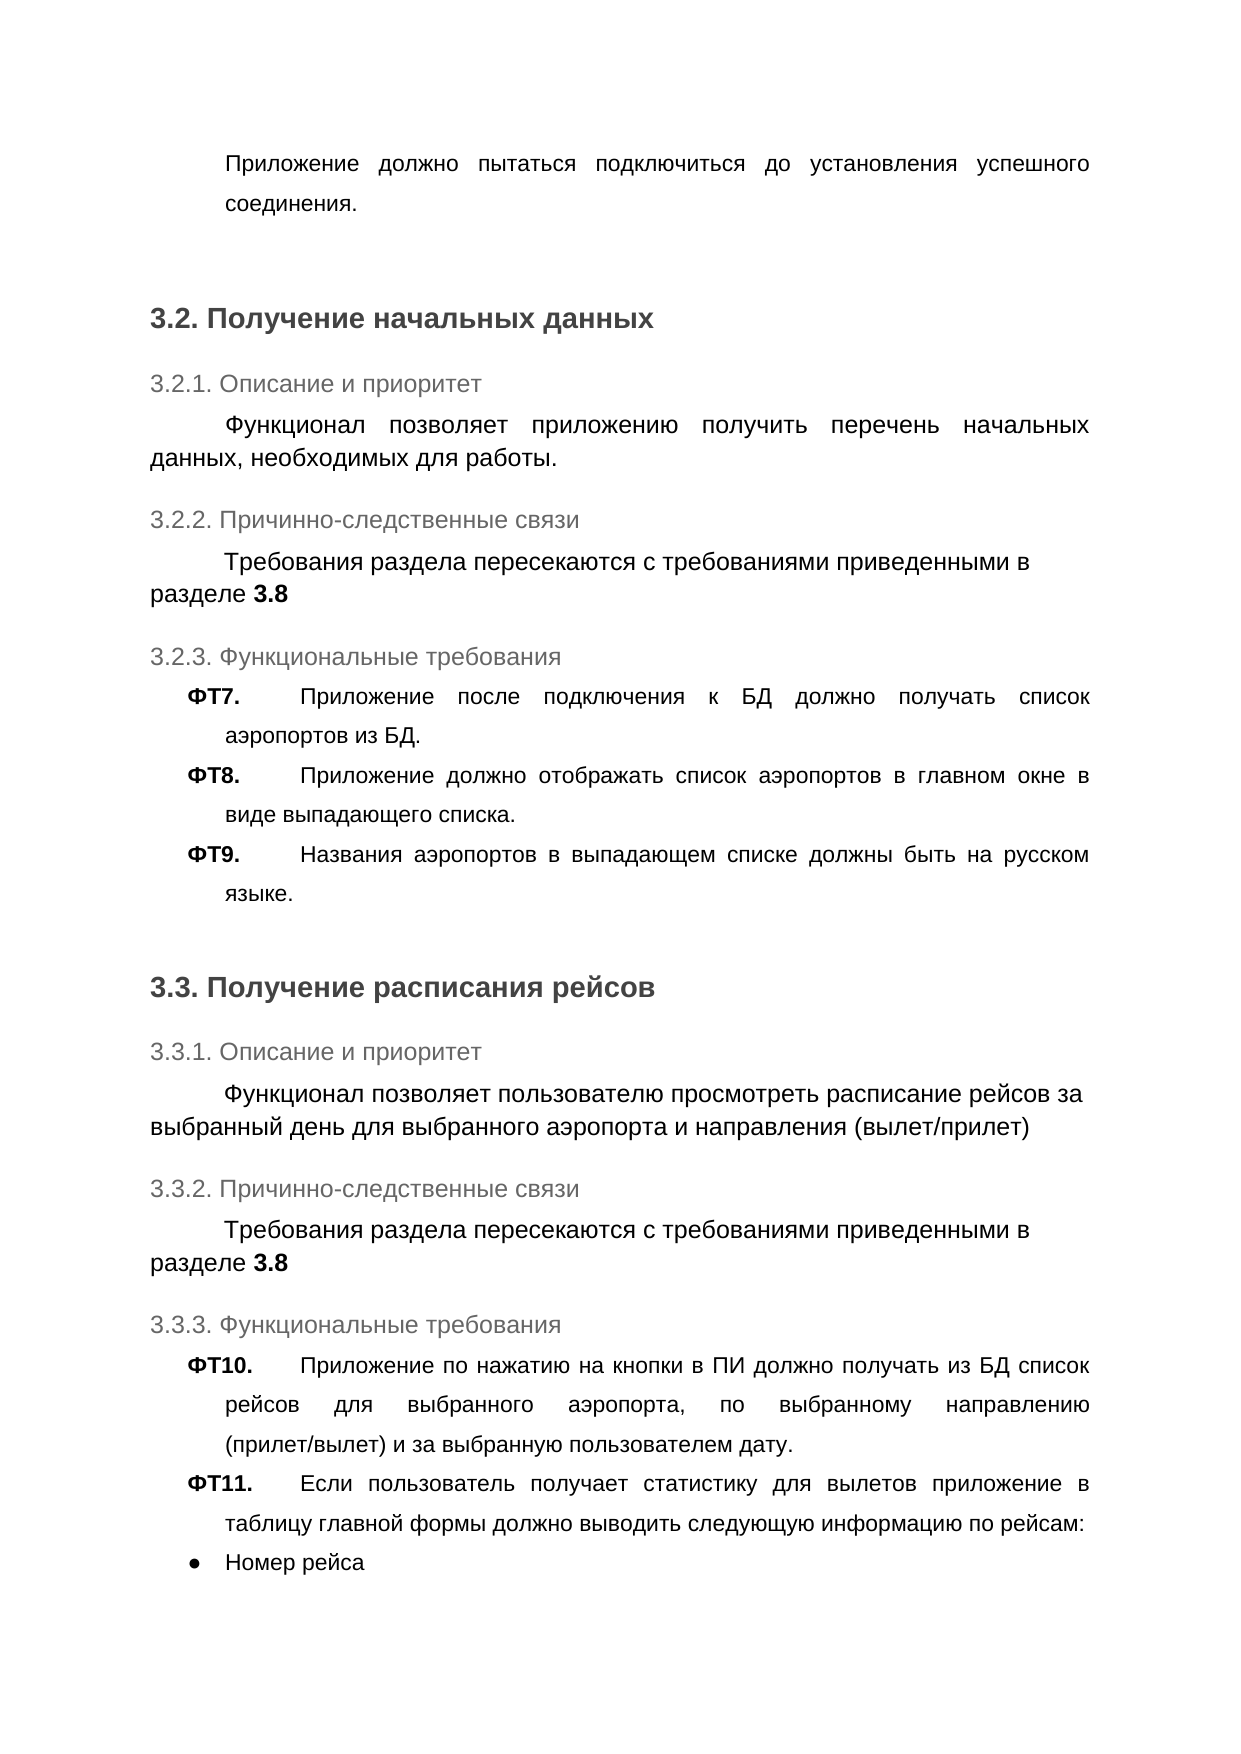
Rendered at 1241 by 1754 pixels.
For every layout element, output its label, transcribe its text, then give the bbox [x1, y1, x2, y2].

list Приложение по нажатию на кнопки в ПИ должно получать из БД список рейсов для выбранного аэропорта, по выбранному направлению (прилет/вылет) и за выбранную пользователем дату. [187, 1352, 1090, 1457]
text Функционал позволяет пользователю просмотреть расписание рейсов за выбранный день для выбранного аэропорта и направления (вылет/прилет) [150, 1079, 1090, 1140]
subtitle 3.3. Получение расписания рейсов [150, 969, 1090, 1003]
list Названия аэропортов в выпадающем списке должны быть на русском языке. [187, 841, 1090, 907]
list Приложение после подключения к БД должно получать список аэропортов из БД. [187, 683, 1090, 749]
list Приложение должно отображать список аэропортов в главном окне в виде выпадающего списка. [187, 762, 1090, 828]
list Номер рейса [187, 1549, 1090, 1576]
subtitle 3.3.3. Функциональные требования [150, 1310, 1090, 1339]
subtitle 3.3.2. Причинно-следственные связи [150, 1174, 1090, 1203]
subtitle 3.2. Получение начальных данных [150, 301, 1090, 334]
subtitle 3.2.1. Описание и приоритет [150, 368, 1090, 397]
subtitle 3.2.2. Причинно-следственные связи [150, 505, 1090, 534]
subtitle 3.3.1. Описание и приоритет [150, 1037, 1090, 1066]
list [187, 150, 1090, 216]
list Если пользователь получает статистику для вылетов приложение в таблицу главной формы должно выводить следующую информацию по рейсам: [187, 1470, 1090, 1536]
text Требования раздела пересекаются с требованиями приведенными в разделе 3.8 [150, 546, 1090, 608]
subtitle 3.2.3. Функциональные требования [150, 642, 1090, 670]
text Функционал позволяет приложению получить перечень начальных данных, необходимых для работы. [150, 410, 1090, 472]
text Требования раздела пересекаются с требованиями приведенными в разделе 3.8 [150, 1215, 1090, 1277]
